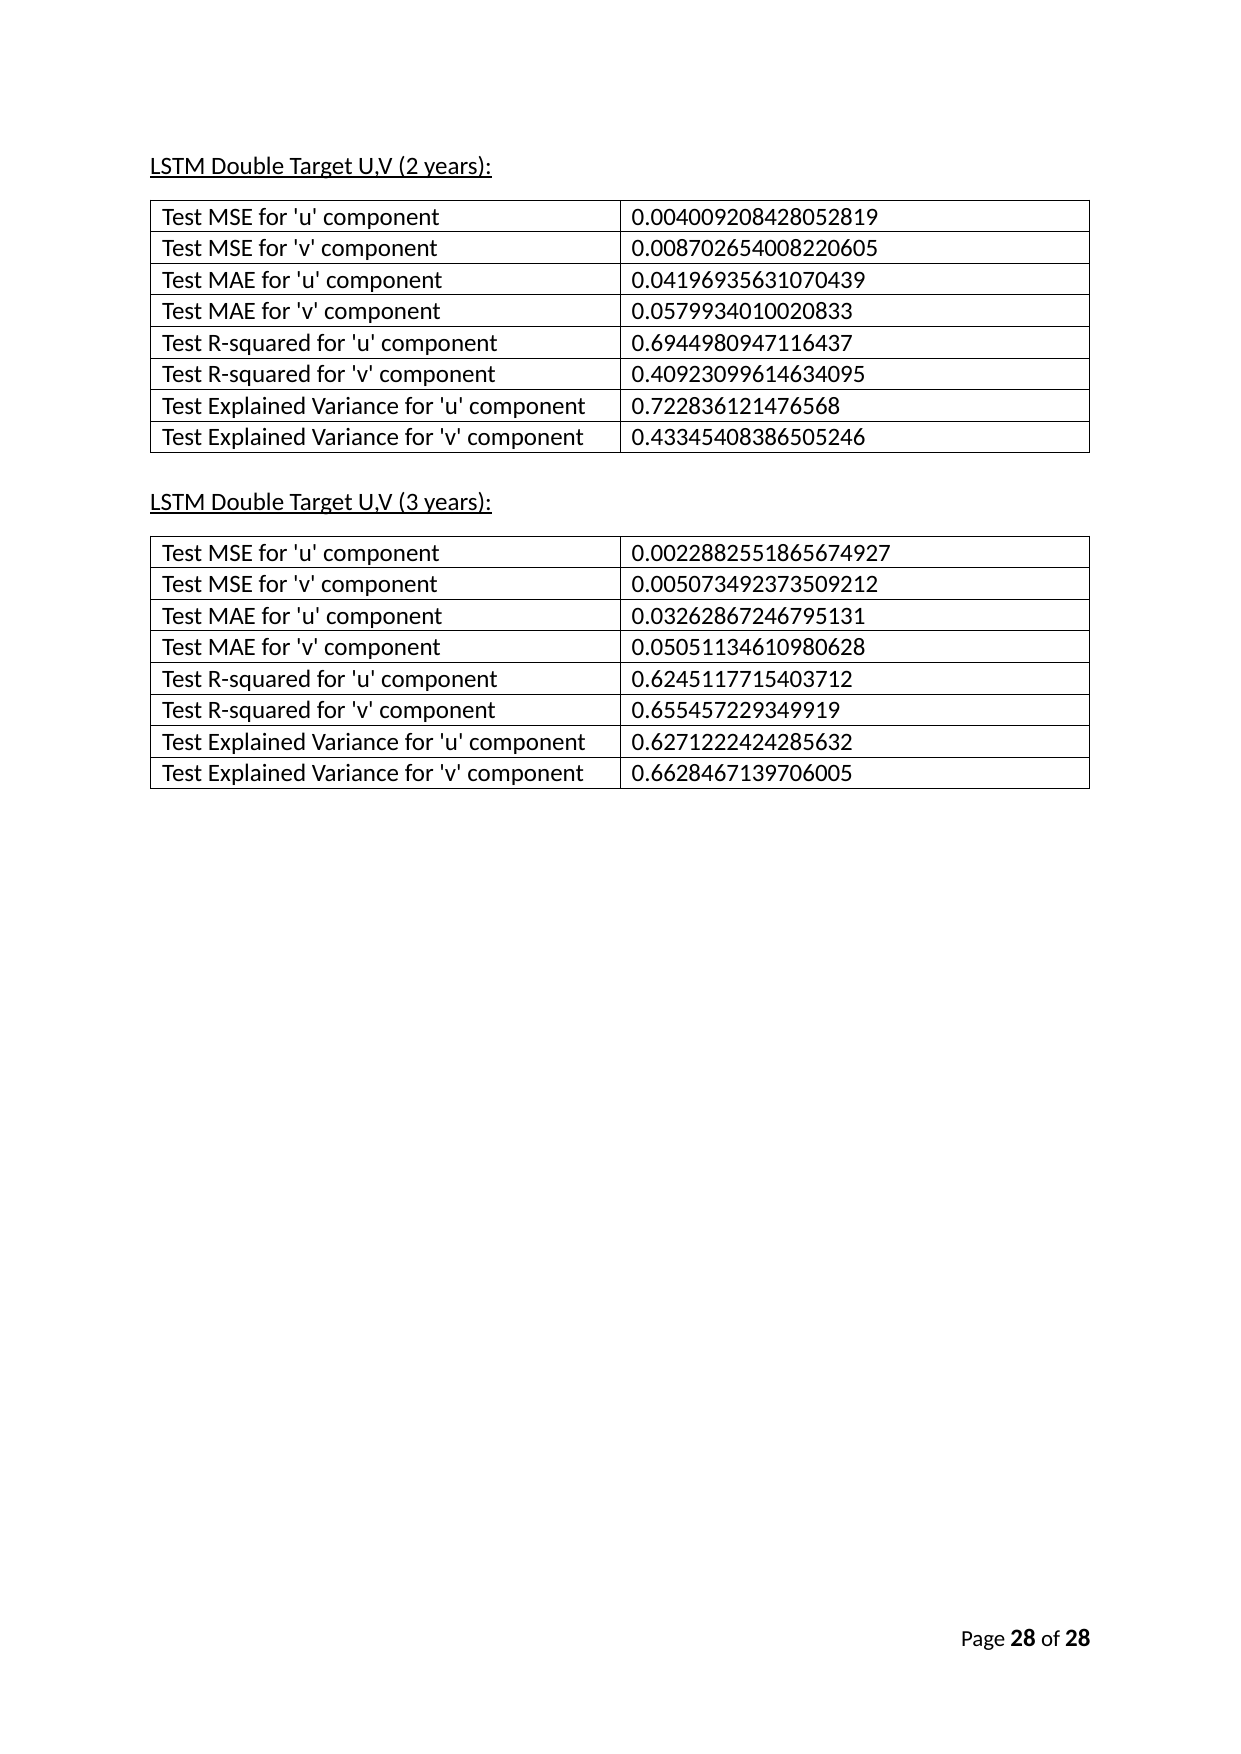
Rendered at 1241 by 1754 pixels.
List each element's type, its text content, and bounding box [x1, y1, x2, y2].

table_cell 0.6628467139706005 [621, 758, 1089, 788]
text LSTM Double Target U,V (2 years): [150, 150, 1090, 181]
table_cell Test MAE for 'u' component [151, 600, 620, 630]
table_cell Test Explained Variance for 'u' component [151, 390, 620, 421]
table_cell Test MAE for 'v' component [151, 631, 620, 662]
table_cell 0.6245117715403712 [621, 663, 1089, 693]
table_header 0.004009208428052819 [621, 201, 1089, 231]
table_cell 0.05051134610980628 [621, 631, 1089, 662]
table_cell Test Explained Variance for 'v' component [151, 758, 620, 788]
table_cell 0.04196935631070439 [621, 264, 1089, 294]
table_cell 0.005073492373509212 [621, 568, 1089, 599]
table_cell Test R-squared for 'u' component [151, 327, 620, 357]
table_cell Test R-squared for 'v' component [151, 359, 620, 389]
table_cell Test R-squared for 'v' component [151, 695, 620, 725]
table_cell 0.03262867246795131 [621, 600, 1089, 630]
table_cell 0.43345408386505246 [621, 422, 1089, 452]
table_cell 0.40923099614634095 [621, 359, 1089, 389]
table_cell 0.722836121476568 [621, 390, 1089, 421]
table_cell 0.008702654008220605 [621, 232, 1089, 263]
table_cell 0.0579934010020833 [621, 295, 1089, 326]
table_cell Test MAE for 'u' component [151, 264, 620, 294]
list LSTM Double Target U,V (3 years): [150, 486, 1090, 517]
table_cell Test MAE for 'v' component [151, 295, 620, 326]
table_cell 0.655457229349919 [621, 695, 1089, 725]
table_cell Test MSE for 'v' component [151, 232, 620, 263]
table_cell 0.6944980947116437 [621, 327, 1089, 357]
table_cell Test R-squared for 'u' component [151, 663, 620, 693]
table_header Test MSE for 'u' component [151, 201, 620, 231]
table_cell 0.6271222424285632 [621, 726, 1089, 757]
table_cell Test Explained Variance for 'v' component [151, 422, 620, 452]
table_header Test MSE for 'u' component [151, 537, 620, 567]
table_header 0.0022882551865674927 [621, 537, 1089, 567]
table_cell Test MSE for 'v' component [151, 568, 620, 599]
table_cell Test Explained Variance for 'u' component [151, 726, 620, 757]
